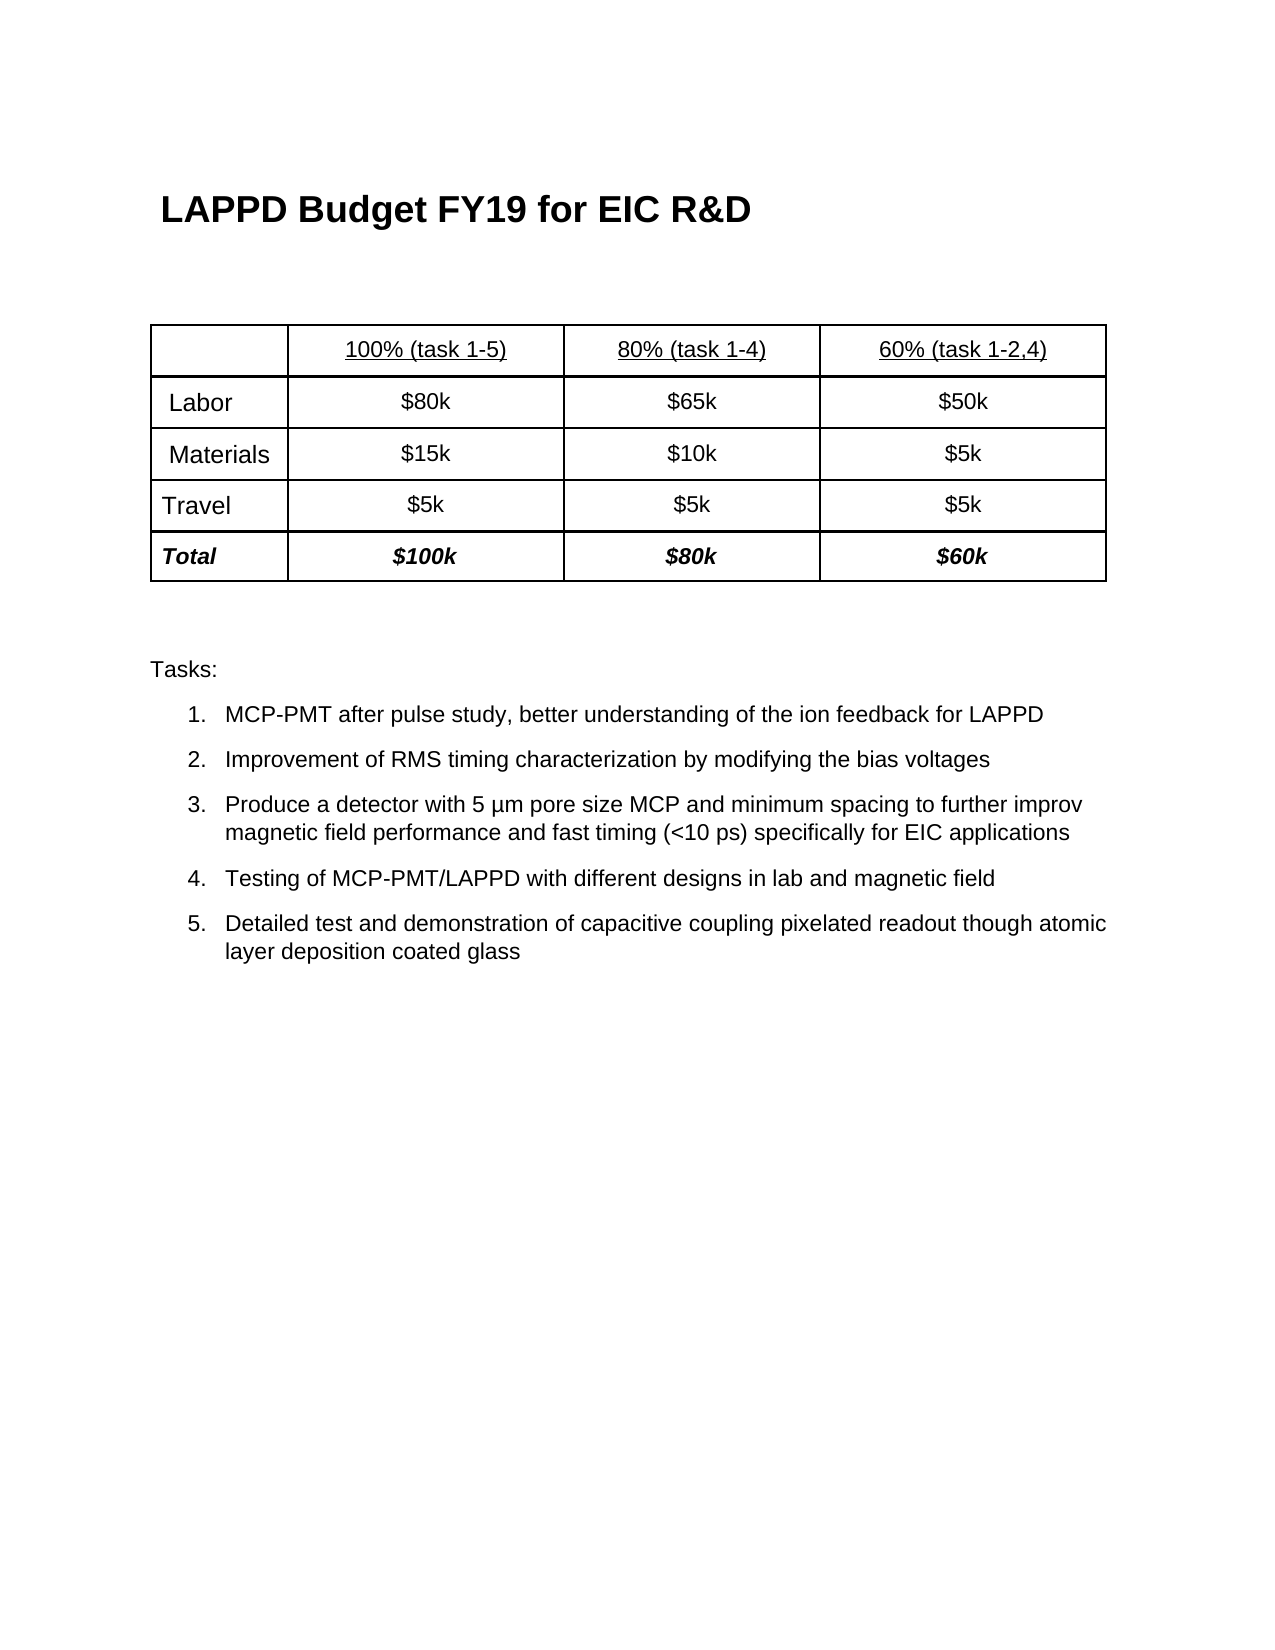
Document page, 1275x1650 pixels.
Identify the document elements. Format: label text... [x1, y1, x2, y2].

table_cell $5k [289, 481, 563, 530]
table_cell $10k [565, 429, 819, 479]
table_cell $50k [821, 378, 1105, 427]
table_cell $60k [821, 533, 1105, 580]
table_cell $5k [821, 429, 1105, 479]
table_cell $80k [565, 533, 819, 580]
table_header 60% (task 1-2,4) [821, 326, 1105, 375]
list Testing of MCP-PMT/LAPPD with different designs in lab and magnetic field [187, 864, 1125, 891]
table_cell $100k [289, 533, 563, 580]
list Produce a detector with 5 µm pore size MCP and minimum spacing to further improv magnetic field performance and fast timing (<10 ps) specifically for EIC applications [187, 791, 1125, 846]
table_header 100% (task 1-5) [289, 326, 563, 375]
table_cell $80k [289, 378, 563, 427]
list Detailed test and demonstration of capacitive coupling pixelated readout though atomic layer deposition coated glass [187, 909, 1125, 964]
table_cell $5k [565, 481, 819, 530]
table_cell $15k [289, 429, 563, 479]
table_cell Materials [152, 429, 287, 479]
list MCP-PMT after pulse study, better understanding of the ion feedback for LAPPD [187, 701, 1125, 727]
table_cell Travel [152, 481, 287, 530]
text LAPPD Budget FY19 for EIC R&D [150, 187, 1125, 231]
table_header [152, 326, 287, 375]
list Improvement of RMS timing characterization by modifying the bias voltages [187, 746, 1125, 772]
table_header 80% (task 1-4) [565, 326, 819, 375]
table_cell Total [152, 533, 287, 580]
table_cell $65k [565, 378, 819, 427]
text Tasks: [150, 656, 1125, 682]
table_cell $5k [821, 481, 1105, 530]
table_cell Labor [152, 378, 287, 427]
